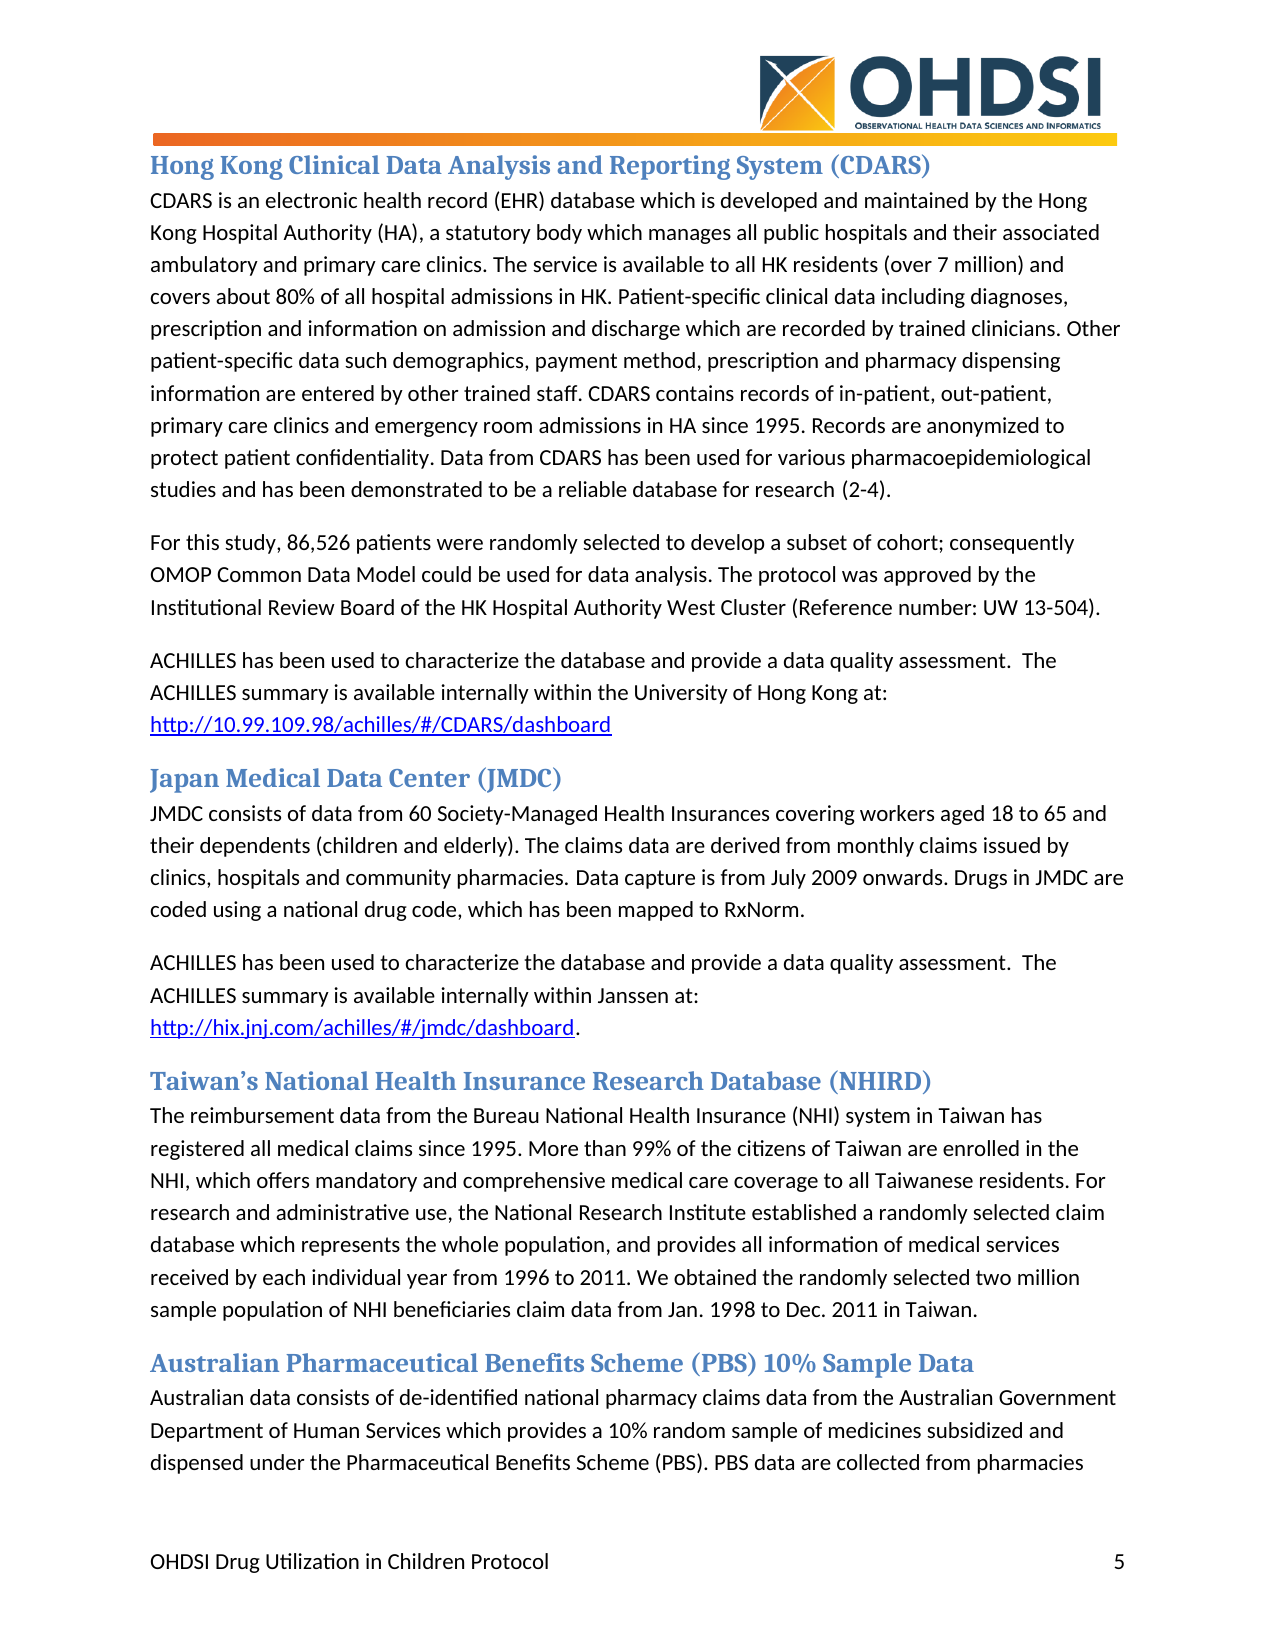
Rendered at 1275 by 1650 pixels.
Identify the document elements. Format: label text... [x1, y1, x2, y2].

text JMDC consists of data from 60 Society-Managed Health Insurances covering workers aged 18 to 65 and their dependents (children and elderly). The claims data are derived from monthly claims issued by clinics, hospitals and community pharmacies. Data capture is from July 2009 onwards. Drugs in JMDC are coded using a national drug code, which has been mapped to RxNorm. [150, 799, 1125, 923]
subtitle Japan Medical Data Center (JMDC) [150, 763, 1125, 794]
subtitle Taiwan’s National Health Insurance Research Database (NHIRD) [150, 1066, 1125, 1097]
picture [742, 42, 1118, 145]
subtitle Hong Kong Clinical Data Analysis and Reporting System (CDARS) [150, 150, 1125, 181]
subtitle Australian Pharmaceutical Benefits Scheme (PBS) 10% Sample Data [150, 1348, 1125, 1379]
text ACHILLES has been used to characterize the database and provide a data quality assessment. The ACHILLES summary is available internally within Janssen at: http://hix.jnj.com/achilles/#/jmdc/dashboard. [150, 948, 1125, 1041]
text The reimbursement data from the Bureau National Health Insurance (NHI) system in Taiwan has registered all medical claims since 1995. More than 99% of the citizens of Taiwan are enrolled in the NHI, which offers mandatory and comprehensive medical care coverage to all Taiwanese residents. For research and administrative use, the National Research Institute established a randomly selected claim database which represents the whole population, and provides all information of medical services received by each individual year from 1996 to 2011. We obtained the randomly selected two million sample population of NHI beneficiaries claim data from Jan. 1998 to Dec. 2011 in Taiwan. [150, 1102, 1125, 1323]
text For this study, 86,526 patients were randomly selected to develop a subset of cohort; consequently OMOP Common Data Model could be used for data analysis. The protocol was approved by the Institutional Review Board of the HK Hospital Authority West Cluster (Reference number: UW 13-504). [150, 528, 1125, 621]
text ACHILLES has been used to characterize the database and provide a data quality assessment. The ACHILLES summary is available internally within the University of Hong Kong at: http://10.99.109.98/achilles/#/CDARS/dashboard [150, 646, 1125, 738]
